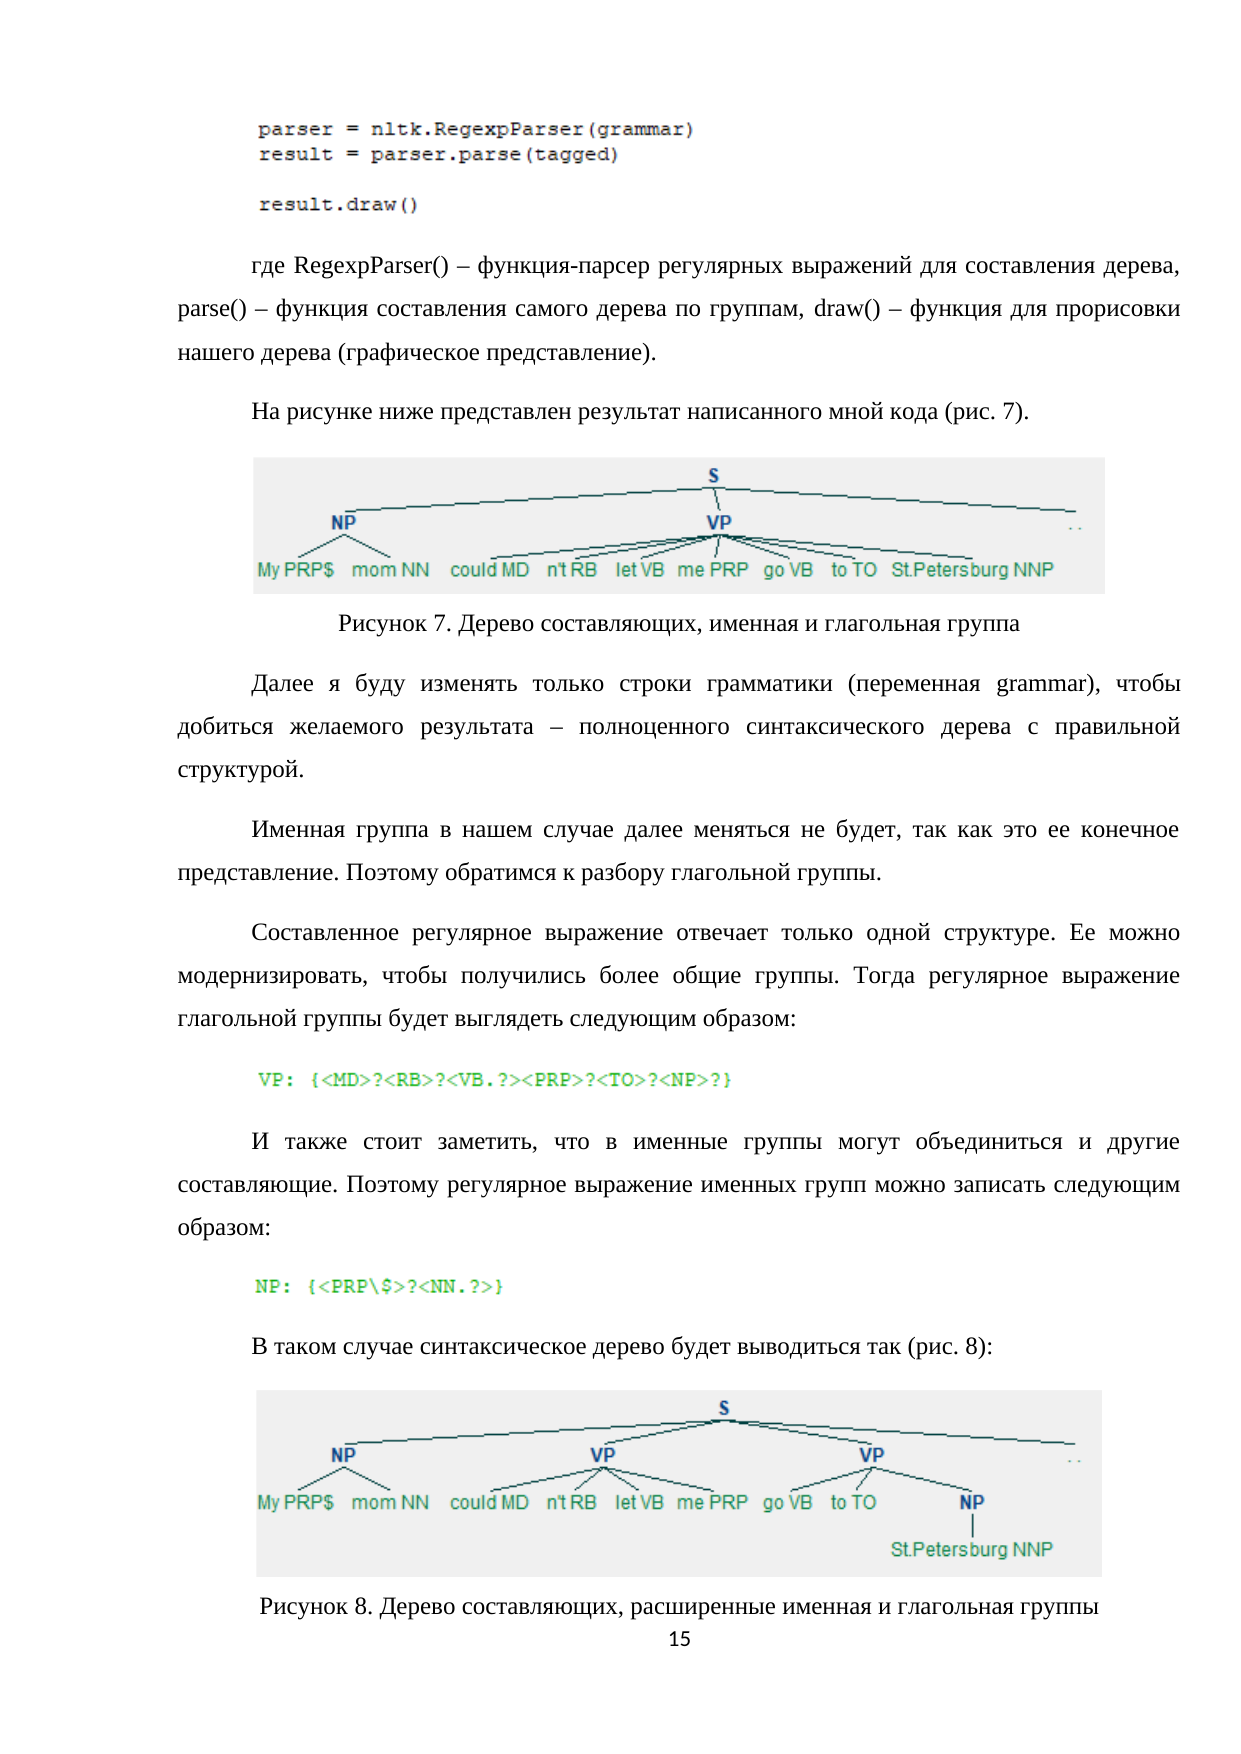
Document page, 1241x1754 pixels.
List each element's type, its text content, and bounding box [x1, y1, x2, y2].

text Составленное регулярное выражение отвечает только одной структуре. Ее можно модернизировать, чтобы получились более общие группы. Тогда регулярное выражение глагольной группы будет выглядеть следующим образом: [177, 917, 1181, 1032]
text где RegexpParser() – функция-парсер регулярных выражений для составления дерева, parse() – функция составления самого дерева по группам, draw() – функция для прорисовки нашего дерева (графическое представление). [177, 250, 1181, 365]
picture [251, 1272, 512, 1301]
text В таком случае синтаксическое дерево будет выводиться так (рис. 8): [177, 1331, 1181, 1360]
picture [251, 118, 698, 220]
text На рисунке ниже представлен результат написанного мной кода (рис. 7). [177, 396, 1181, 425]
picture [253, 456, 1105, 594]
text Именная группа в нашем случае далее меняться не будет, так как это ее конечное представление. Поэтому обратимся к разбору глагольной группы. [177, 814, 1181, 886]
text Далее я буду изменять только строки грамматики (переменная grammar), чтобы добиться желаемого результата – полноценного синтаксического дерева с правильной структурой. [177, 668, 1181, 783]
picture [256, 1390, 1102, 1577]
text И также стоит заметить, что в именные группы могут объединиться и другие составляющие. Поэтому регулярное выражение именных групп можно записать следующим образом: [177, 1126, 1181, 1241]
picture [251, 1062, 734, 1096]
